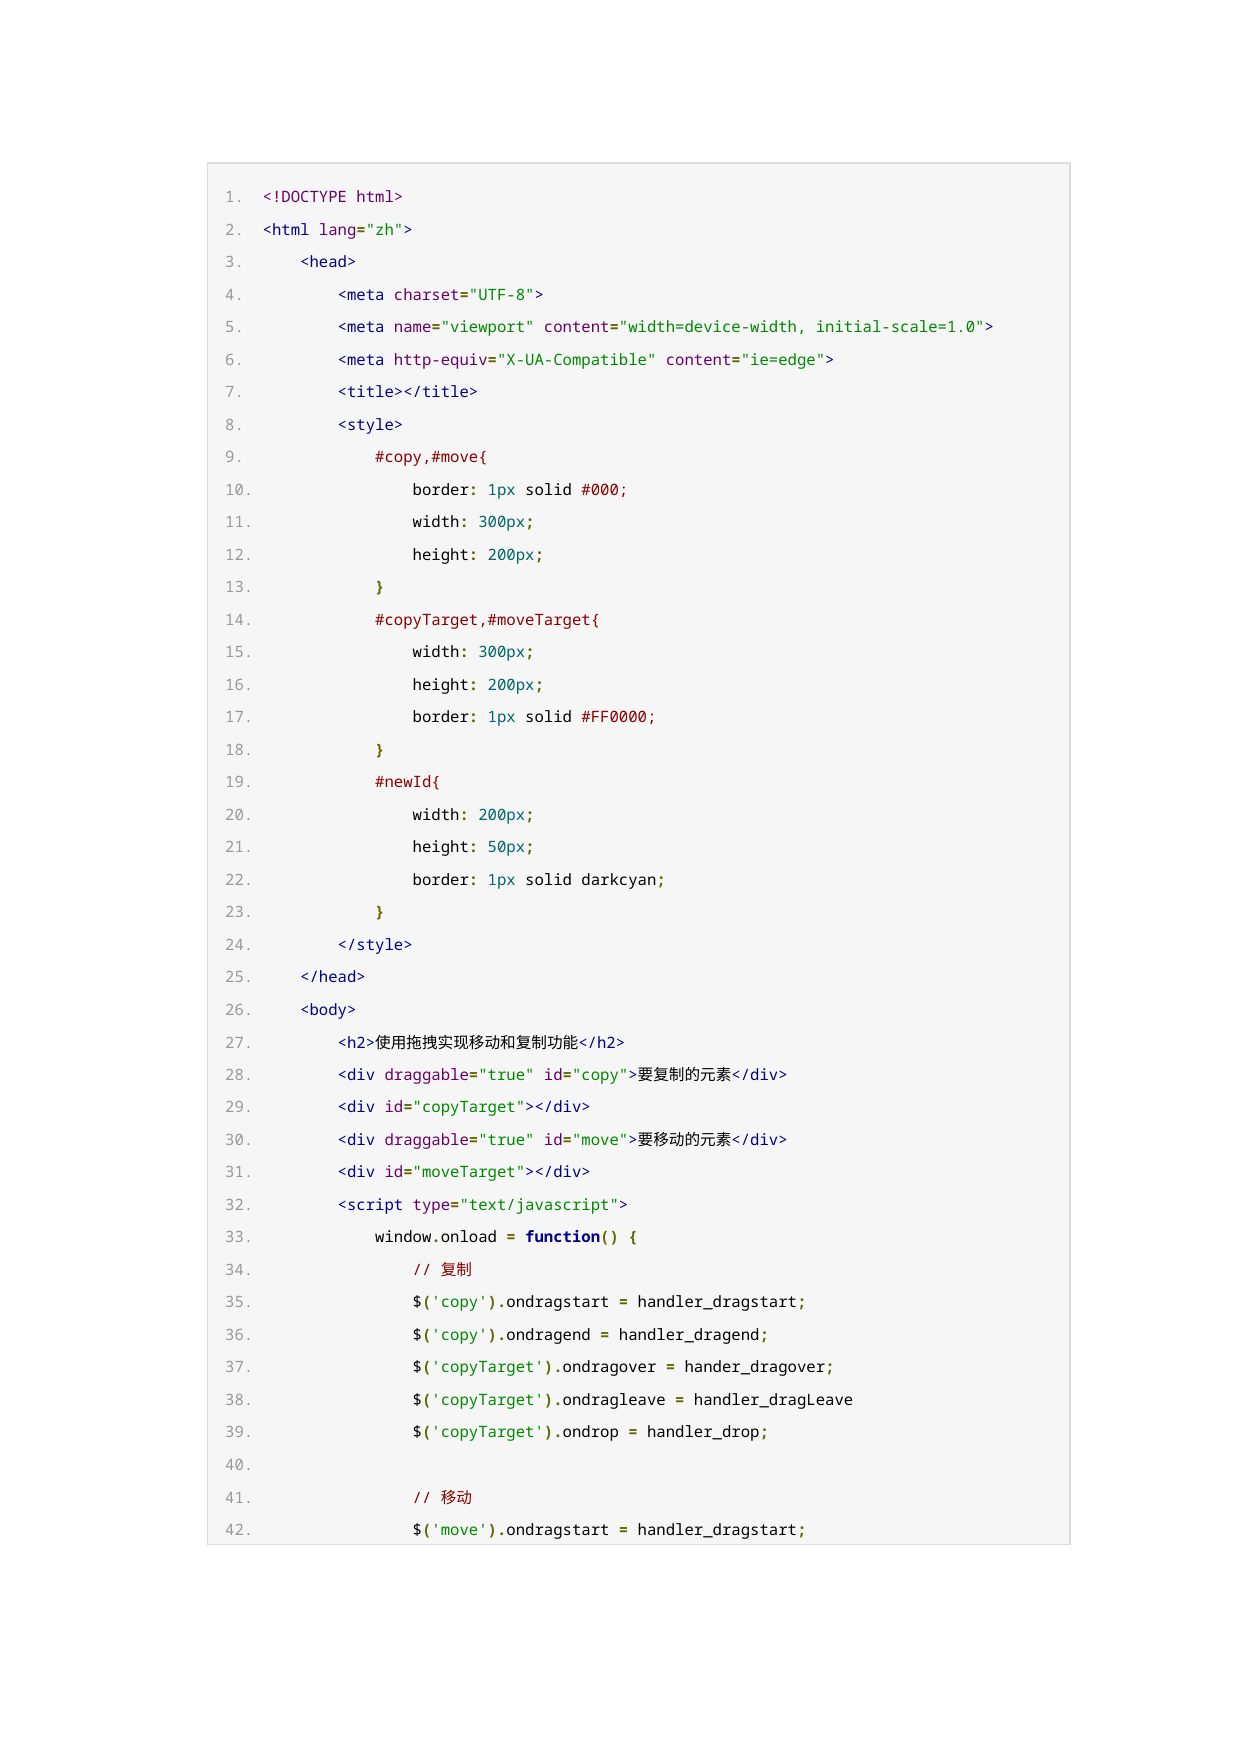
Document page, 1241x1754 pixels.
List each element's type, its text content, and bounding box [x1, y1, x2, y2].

list } [208, 714, 1069, 747]
list <style> [208, 389, 1069, 422]
list width: 300px; [208, 617, 1069, 649]
list } [208, 552, 1069, 584]
list width: 300px; [208, 487, 1069, 519]
list #newId{ [208, 747, 1069, 779]
list $('move').ondragstart = handler_dragstart; [208, 1494, 1069, 1544]
list $('copy').ondragstart = handler_dragstart; [208, 1267, 1069, 1299]
list </style> [208, 909, 1069, 942]
list } [208, 877, 1069, 909]
list $('copyTarget').ondragleave = handler_dragLeave [208, 1364, 1069, 1397]
list height: 200px; [208, 519, 1069, 552]
list width: 200px; [208, 779, 1069, 812]
list </head> [208, 942, 1069, 974]
list height: 50px; [208, 812, 1069, 844]
list <div draggable="true" id="move">要移动的元素</div> [208, 1104, 1069, 1137]
list <body> [208, 974, 1069, 1007]
list <script type="text/javascript"> [208, 1169, 1069, 1202]
list border: 1px solid #FF0000; [208, 682, 1069, 714]
list <div id="moveTarget"></div> [208, 1137, 1069, 1169]
list #copyTarget,#moveTarget{ [208, 584, 1069, 617]
list // 移动 [208, 1462, 1069, 1494]
list window.onload = function() { [208, 1202, 1069, 1234]
list height: 200px; [208, 649, 1069, 682]
list <meta name="viewport" content="width=device-width, initial-scale=1.0"> [208, 292, 1069, 324]
list <meta http-equiv="X-UA-Compatible" content="ie=edge"> [208, 324, 1069, 357]
list // 复制 [208, 1234, 1069, 1267]
list <html lang="zh"> [208, 194, 1069, 227]
list $('copy').ondragend = handler_dragend; [208, 1299, 1069, 1332]
list <!DOCTYPE html> [208, 164, 1069, 194]
list <meta charset="UTF-8"> [208, 259, 1069, 292]
list <div id="copyTarget"></div> [208, 1072, 1069, 1104]
list $('copyTarget').ondrop = handler_drop; [208, 1397, 1069, 1429]
list border: 1px solid #000; [208, 454, 1069, 487]
list <head> [208, 227, 1069, 259]
list #copy,#move{ [208, 422, 1069, 454]
list <title></title> [208, 357, 1069, 389]
list <h2>使用拖拽实现移动和复制功能</h2> [208, 1007, 1069, 1039]
list border: 1px solid darkcyan; [208, 844, 1069, 877]
list <div draggable="true" id="copy">要复制的元素</div> [208, 1039, 1069, 1072]
list $('copyTarget').ondragover = hander_dragover; [208, 1332, 1069, 1364]
